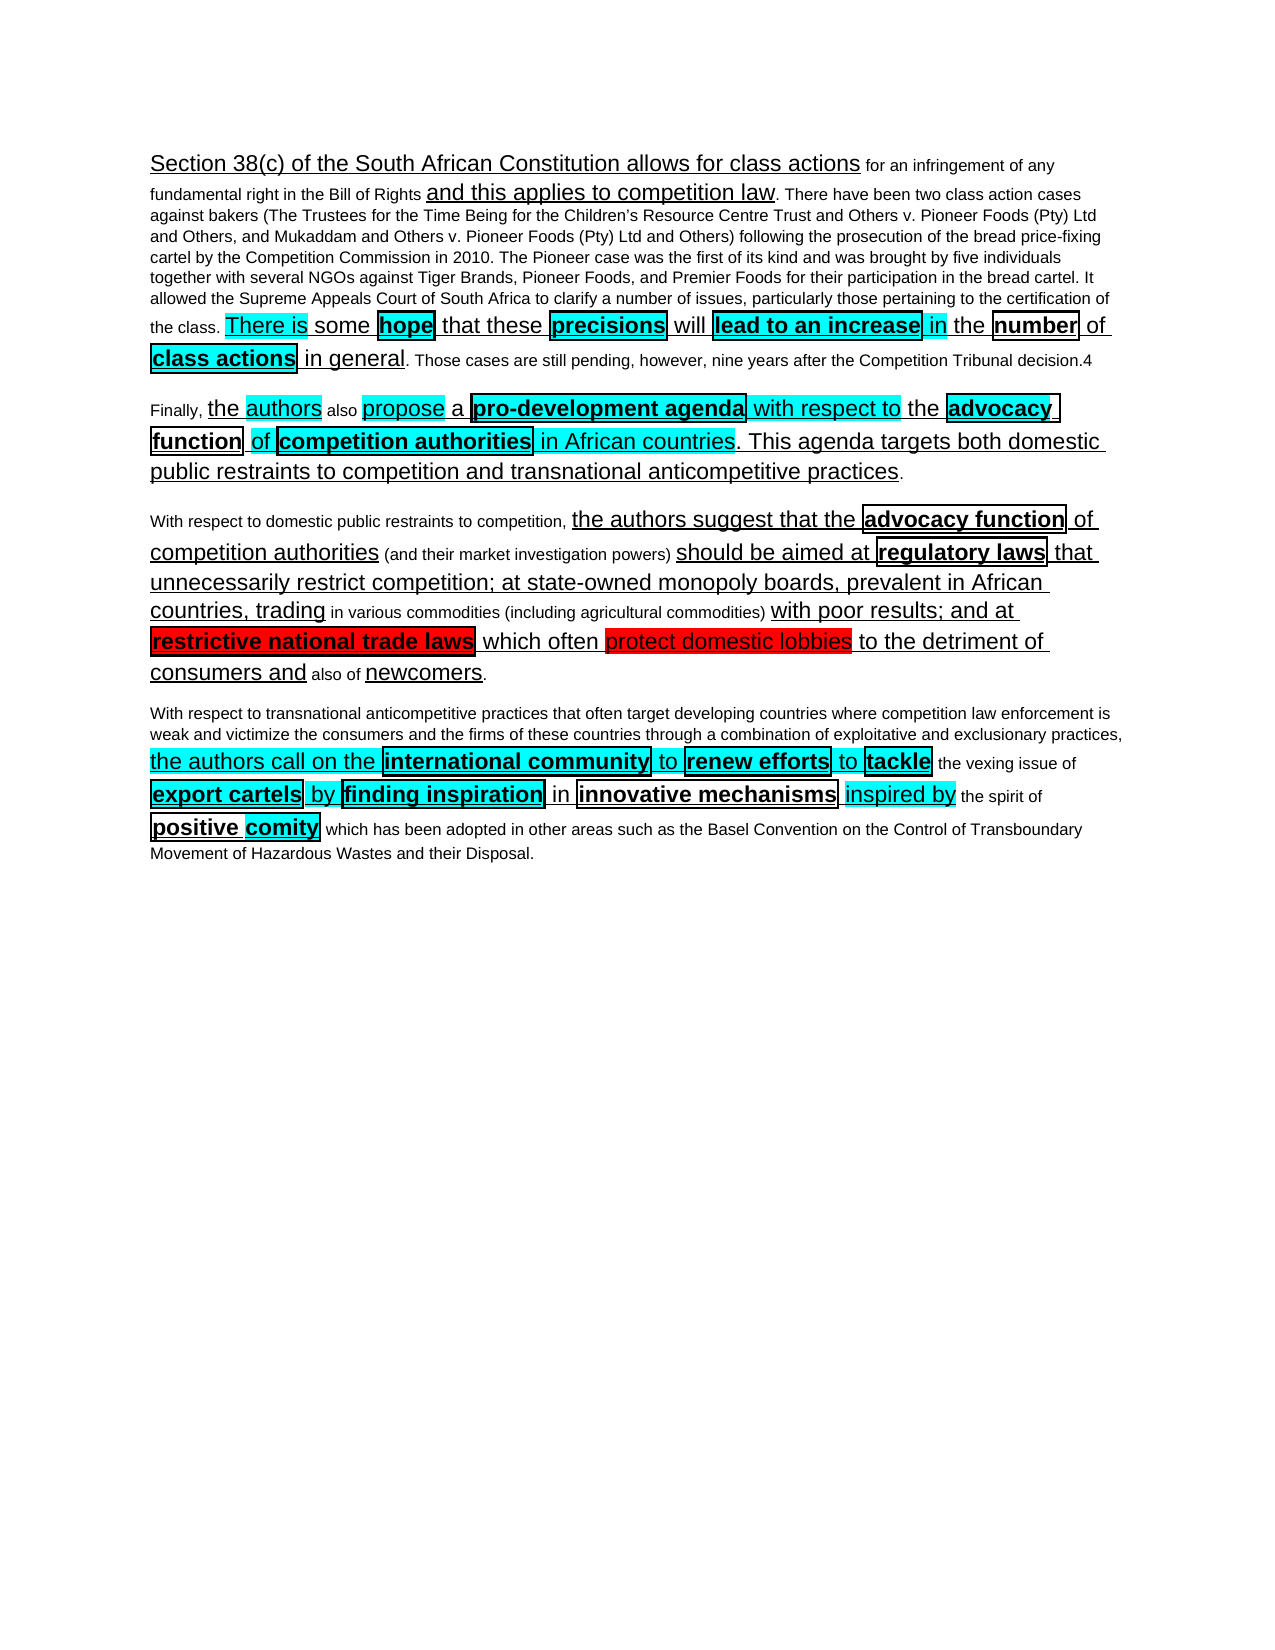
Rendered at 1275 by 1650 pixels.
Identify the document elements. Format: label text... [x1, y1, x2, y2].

text With respect to transnational anticompetitive practices that often target developing countries where competition law enforcement is weak and victimize the consumers and the firms of these countries through a combination of exploitative and exclusionary practices, the authors call on the international community to renew efforts to tackle the vexing issue of export cartels by finding inspiration in innovative mechanisms inspired by the spirit of positive comity which has been adopted in other areas such as the Basel Convention on the Control of Transboundary Movement of Hazardous Wastes and their Disposal. [150, 704, 1125, 863]
text Section 38(c) of the South African Constitution allows for class actions for an infringement of any fundamental right in the Bill of Rights and this applies to competition law. There have been two class action cases against bakers (The Trustees for the Time Being for the Children’s Resource Centre Trust and Others v. Pioneer Foods (Pty) Ltd and Others, and Mukaddam and Others v. Pioneer Foods (Pty) Ltd and Others) following the prosecution of the bread price-fixing cartel by the Competition Commission in 2010. The Pioneer case was the first of its kind and was brought by five individuals together with several NGOs against Tiger Brands, Pioneer Foods, and Premier Foods for their participation in the bread cartel. It allowed the Supreme Appeals Court of South Africa to clarify a number of issues, particularly those pertaining to the certification of the class. There is some hope that these precisions will lead to an increase in the number of class actions in general. Those cases are still pending, however, nine years after the Competition Tribunal decision.4 [150, 150, 1125, 374]
text Finally, the authors also propose a pro-development agenda with respect to the advocacy function of competition authorities in African countries. This agenda targets both domestic public restraints to competition and transnational anticompetitive practices. [150, 393, 1125, 485]
text With respect to domestic public restraints to competition, the authors suggest that the advocacy function of competition authorities (and their market investigation powers) should be aimed at regulatory laws that unnecessarily restrict competition; at state-owned monopoly boards, prevalent in African countries, trading in various commodities (including agricultural commodities) with poor results; and at restrictive national trade laws which often protect domestic lobbies to the detriment of consumers and also of newcomers. [150, 503, 1125, 685]
